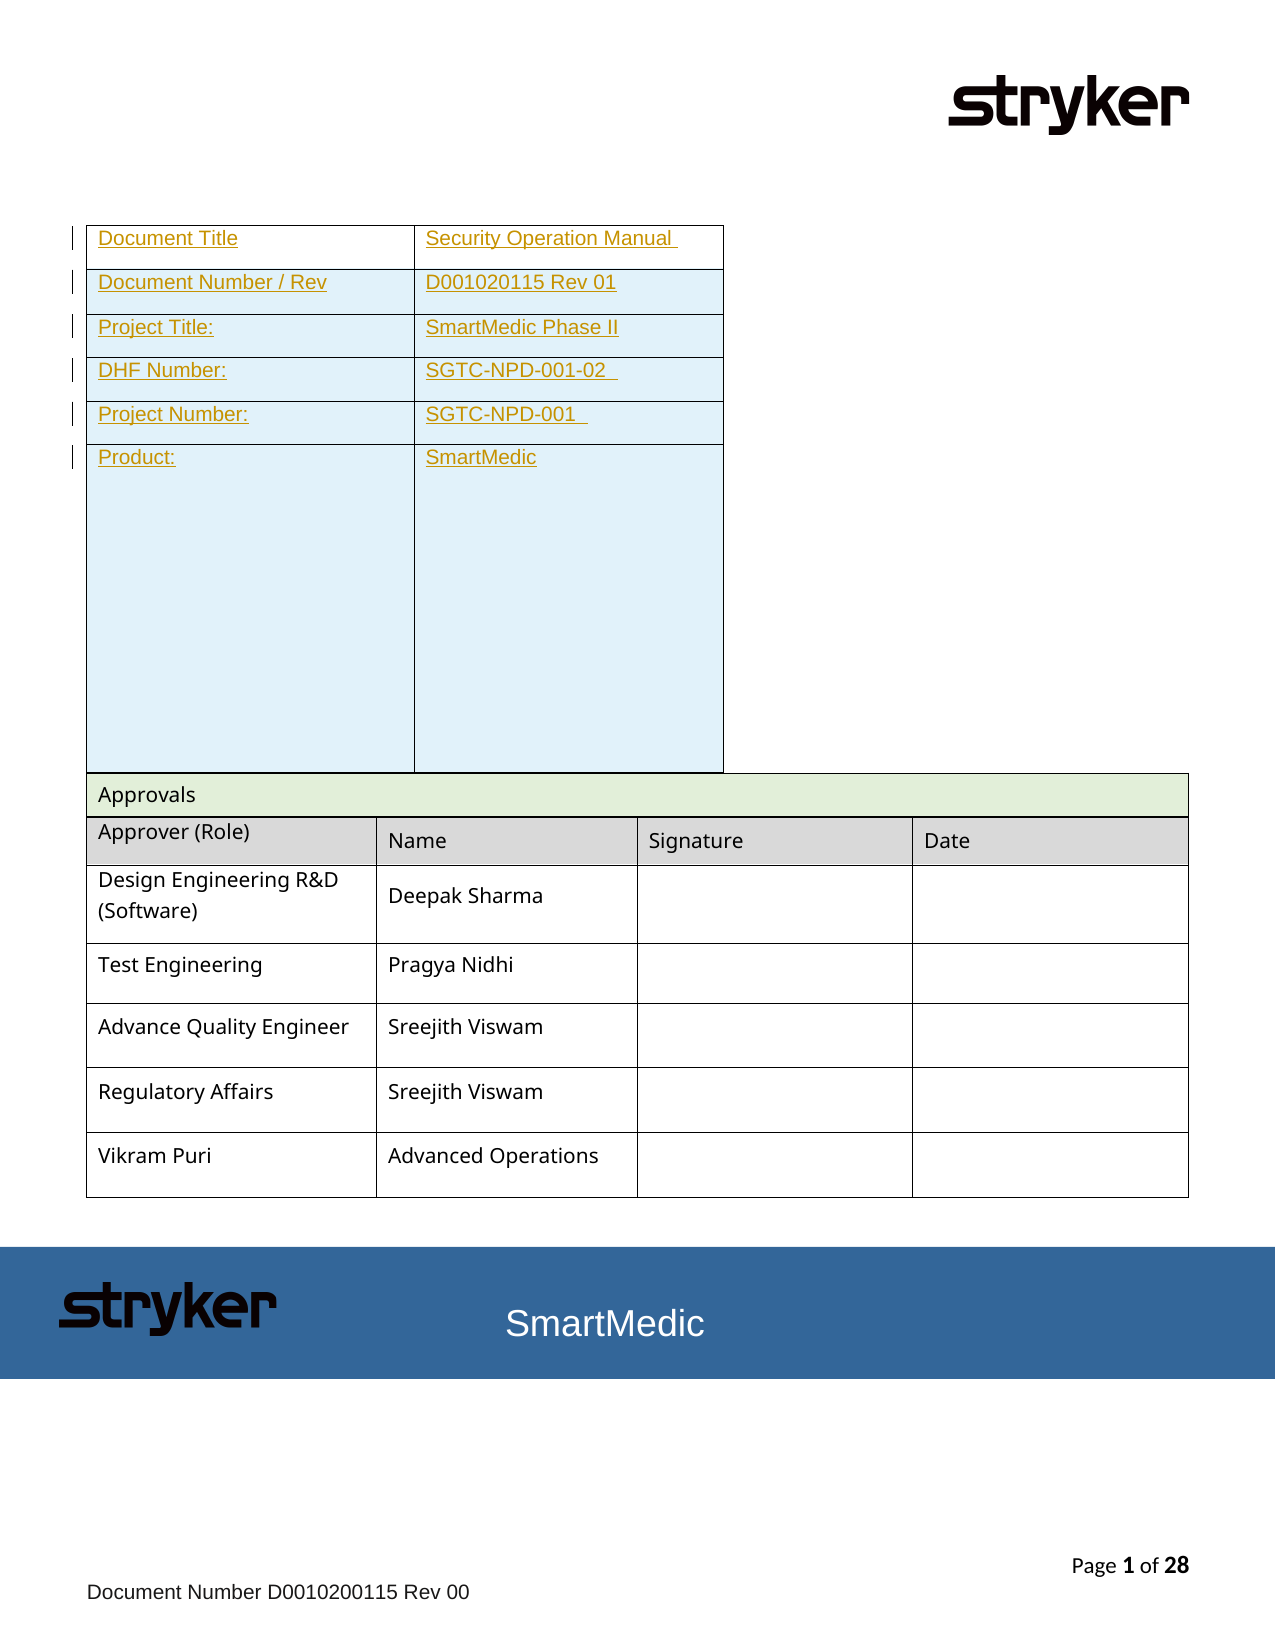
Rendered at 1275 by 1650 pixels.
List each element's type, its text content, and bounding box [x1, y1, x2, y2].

picture [948, 75, 1190, 135]
table_cell [638, 1133, 912, 1197]
table_cell [913, 1133, 1188, 1197]
table_cell Advanced Operations [377, 1133, 637, 1197]
table_header [415, 226, 723, 268]
table_cell [913, 866, 1188, 943]
table_cell [913, 818, 1188, 864]
table_cell [87, 866, 376, 943]
table_cell [638, 1068, 912, 1132]
table_cell [377, 866, 637, 943]
table_cell [913, 1068, 1188, 1132]
table_cell [638, 944, 912, 1002]
table_cell [377, 818, 637, 864]
table_cell [377, 1004, 637, 1067]
table_cell [913, 944, 1188, 1002]
table_cell Test Engineering [87, 944, 376, 1002]
table_cell [377, 1068, 637, 1132]
table_cell [638, 1004, 912, 1067]
table_cell [87, 1068, 376, 1132]
table_cell Pragya Nidhi [377, 944, 637, 1002]
table_cell Vikram Puri [87, 1133, 376, 1197]
table_header [87, 774, 1188, 816]
table_header [87, 226, 414, 268]
table_cell [638, 818, 912, 864]
table_cell [913, 1004, 1188, 1067]
picture [59, 1282, 277, 1336]
table_cell [638, 866, 912, 943]
table_cell [87, 818, 376, 864]
table_cell [87, 1004, 376, 1067]
